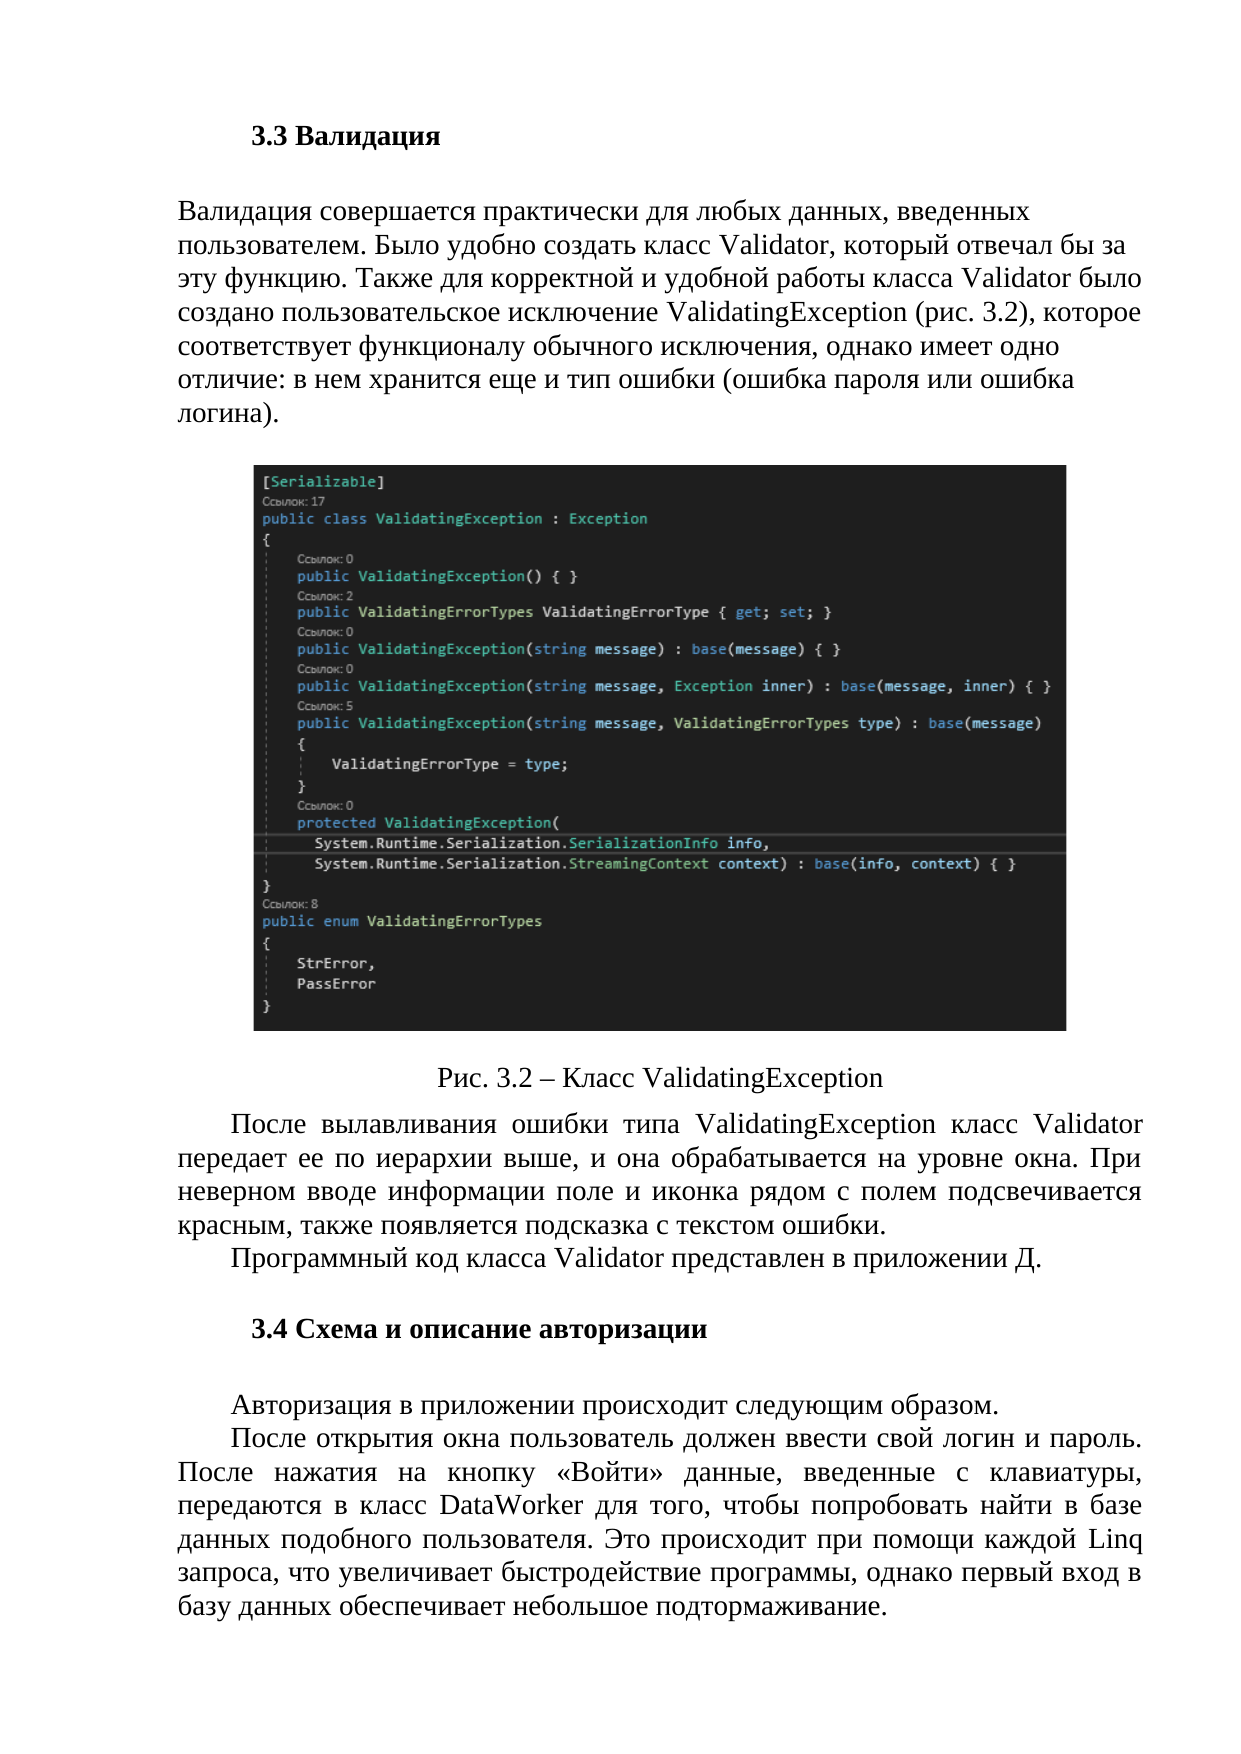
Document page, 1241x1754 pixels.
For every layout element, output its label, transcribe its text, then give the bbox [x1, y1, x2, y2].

text Авторизация в приложении происходит следующим образом. [177, 1387, 1143, 1420]
text Программный код класса Validator представлен в приложении Д. [177, 1240, 1143, 1274]
text После вылавливания ошибки типа ValidatingException класс Validator передает ее по иерархии выше, и она обрабатывается на уровне окна. При неверном вводе информации поле и иконка рядом с полем подсвечивается красным, также появляется подсказка с текстом ошибки. [177, 1106, 1143, 1240]
text После открытия окна пользователь должен ввести свой логин и пароль. После нажатия на кнопку «Войти» данные, введенные с клавиатуры, передаются в класс DataWorker для того, чтобы попробовать найти в базе данных подобного пользователя. Это происходит при помощи каждой Linq запроса, что увеличивает быстродействие программы, однако первый вход в базу данных обеспечивает небольшое подтормаживание. [177, 1420, 1143, 1622]
text Рис. 3.2 – Класс ValidatingException [177, 1060, 1143, 1094]
subtitle 3.4 Схема и описание авторизации [177, 1311, 1152, 1345]
picture [253, 465, 1067, 1031]
subtitle 3.3 Валидация [177, 118, 1152, 152]
text Валидация совершается практически для любых данных, введенных пользователем. Было удобно создать класс Validator, который отвечал бы за эту функцию. Также для корректной и удобной работы класса Validator было создано пользовательское исключение ValidatingException (рис. 3.2), которое соответствует функционалу обычного исключения, однако имеет одно отличие: в нем хранится еще и тип ошибки (ошибка пароля или ошибка логина). [177, 193, 1143, 428]
